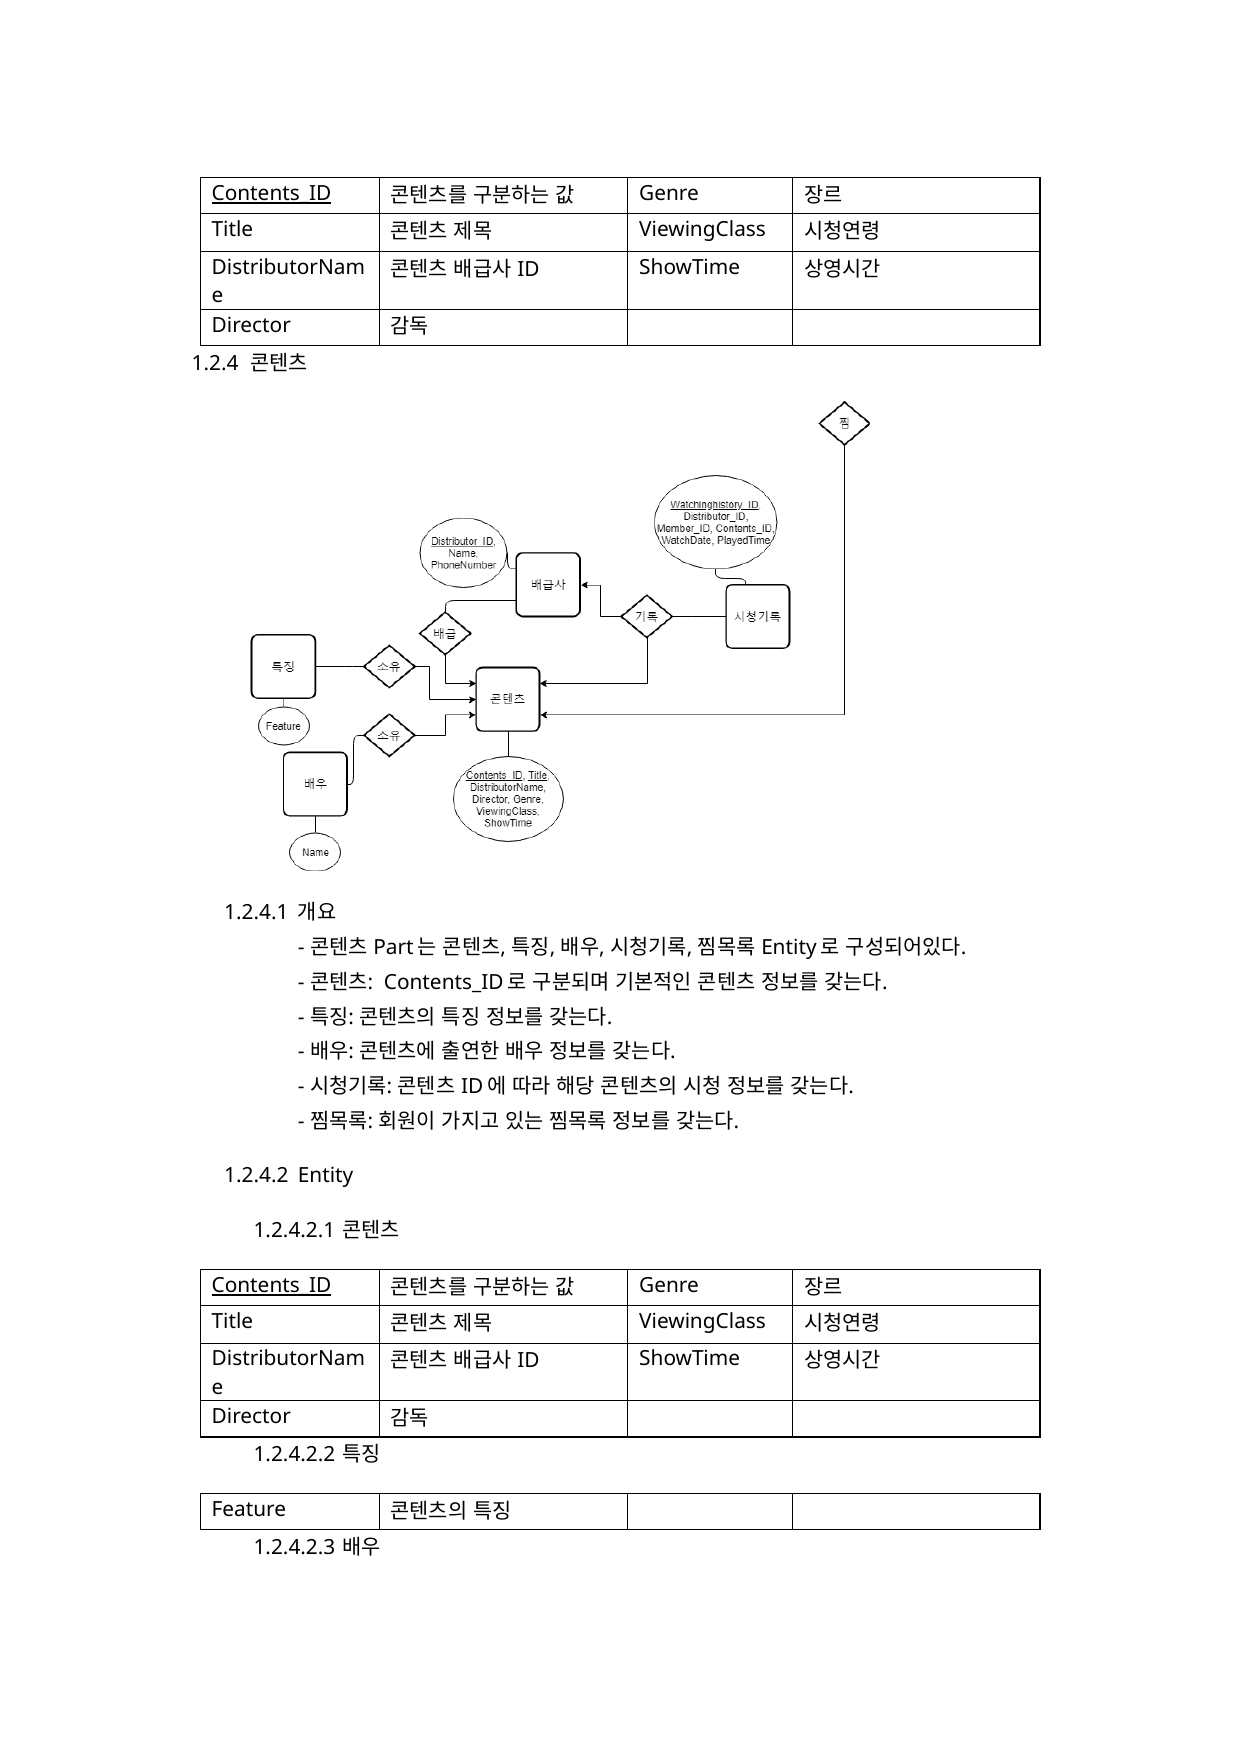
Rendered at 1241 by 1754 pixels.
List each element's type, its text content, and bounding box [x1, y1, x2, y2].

table_header Genre [628, 178, 792, 213]
table_cell [628, 310, 792, 345]
table_cell 콘텐츠 배급사 ID [380, 1344, 627, 1400]
table_cell 시청연령 [793, 214, 1039, 251]
table_cell 감독 [380, 310, 627, 345]
table_cell DistributorName [201, 252, 379, 309]
list 배우 [253, 1530, 1090, 1561]
table_header Genre [628, 1270, 792, 1305]
table_cell Director [201, 310, 379, 345]
table_cell ShowTime [628, 252, 792, 309]
table_cell 시청연령 [793, 1306, 1039, 1342]
table_header 콘텐츠를 구분하는 값 [380, 1270, 627, 1305]
table_header 콘텐츠를 구분하는 값 [380, 178, 627, 213]
table_cell 콘텐츠 배급사 ID [380, 252, 627, 309]
table_cell [628, 1401, 792, 1436]
table_header 콘텐츠의 특징 [380, 1494, 627, 1529]
table_cell Title [201, 214, 379, 251]
list 콘텐츠 [191, 346, 1090, 376]
list Entity [224, 1160, 1090, 1188]
table_header [793, 1494, 1039, 1529]
table_cell 상영시간 [793, 252, 1039, 309]
list 개요 - 콘텐츠 Part는 콘텐츠, 특징, 배우, 시청기록, 찜목록 Entity로 구성되어있다. - 콘텐츠: Contents_ID로 구분되며 기본적인 콘텐츠 정보를 갖는다. - 특징: 콘텐츠의 특징 정보를 갖는다. - 배우: 콘텐츠에 출연한 배우 정보를 갖는다. - 시청기록: 콘텐츠 ID에 따라 해당 콘텐츠의 시청 정보를 갖는다. - 찜목록: 회원이 가지고 있는 찜목록 정보를 갖는다. [224, 896, 1090, 1134]
table_header Contents_ID [201, 1270, 379, 1305]
table_cell Director [201, 1401, 379, 1436]
table_cell ShowTime [628, 1344, 792, 1400]
list 특징 [253, 1437, 1090, 1468]
table_cell 콘텐츠 제목 [380, 1306, 627, 1342]
table_cell DistributorName [201, 1344, 379, 1400]
table_cell ViewingClass [628, 214, 792, 251]
table_cell 상영시간 [793, 1344, 1039, 1400]
list 콘텐츠 [253, 1213, 1090, 1244]
table_cell Title [201, 1306, 379, 1342]
table_cell [793, 1401, 1039, 1436]
picture [250, 401, 870, 871]
table_header Feature [201, 1494, 379, 1529]
table_cell 감독 [380, 1401, 627, 1436]
table_cell [793, 310, 1039, 345]
table_header Contents_ID [201, 178, 379, 213]
table_header [628, 1494, 792, 1529]
table_cell 콘텐츠 제목 [380, 214, 627, 251]
table_header 장르 [793, 178, 1039, 213]
table_header 장르 [793, 1270, 1039, 1305]
table_cell ViewingClass [628, 1306, 792, 1342]
